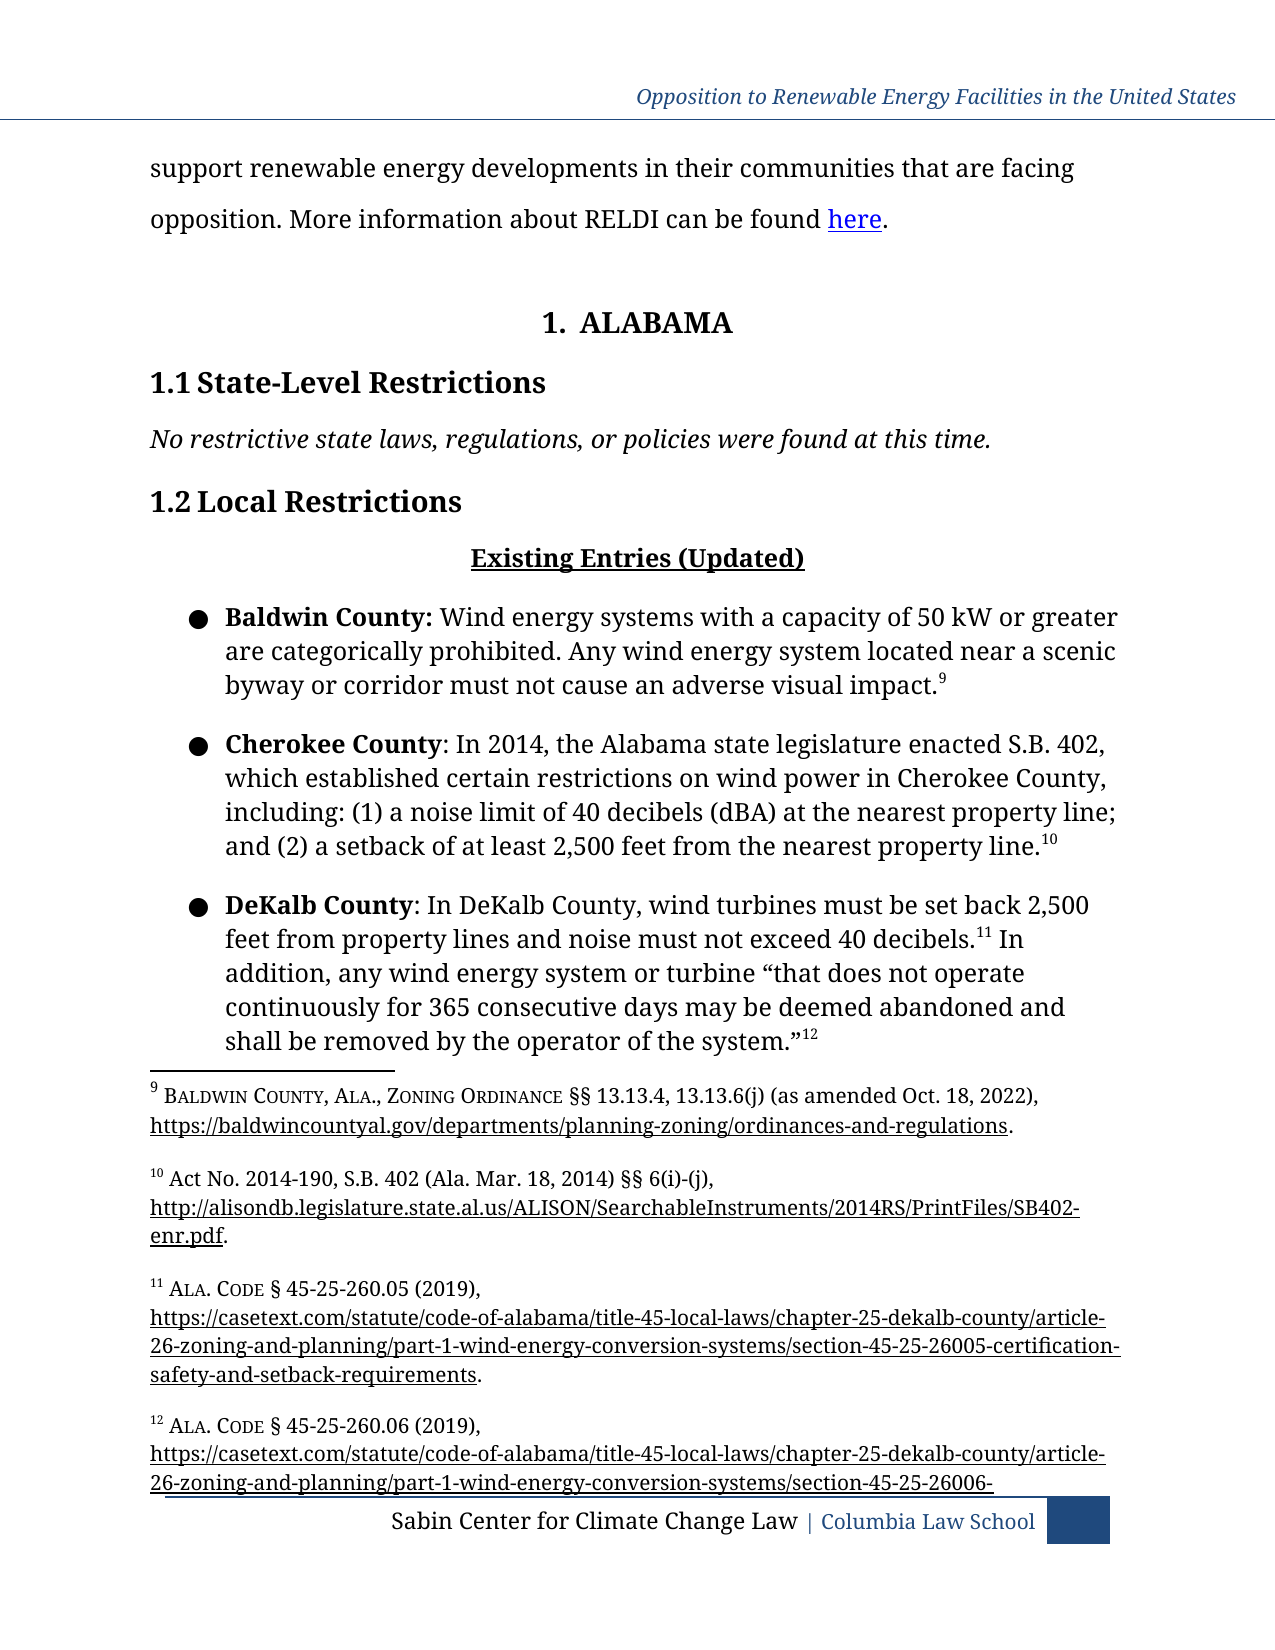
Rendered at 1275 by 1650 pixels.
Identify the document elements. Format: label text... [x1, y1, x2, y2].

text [150, 151, 1125, 236]
list Cherokee County: In 2014, the Alabama state legislature enacted S.B. 402, which established certain restrictions on wind power in Cherokee County, including: (1) a noise limit of 40 decibels (dBA) at the nearest property line; and (2) a setback of at least 2,500 feet from the nearest property line. [187, 727, 1125, 863]
subtitle Existing Entries (Updated) [150, 540, 1125, 574]
list Baldwin County: Wind energy systems with a capacity of 50 kW or greater are categorically prohibited. Any wind energy system located near a scenic byway or corridor must not cause an adverse visual impact. [187, 599, 1125, 702]
subtitle Local Restrictions [150, 481, 1125, 521]
list DeKalb County: In DeKalb County, wind turbines must be set back 2,500 feet from property lines and noise must not exceed 40 decibels. In addition, any wind energy system or turbine “that does not operate continuously for 365 consecutive days may be deemed abandoned and shall be removed by the operator of the system.” [187, 888, 1125, 1058]
subtitle State-Level Restrictions [150, 362, 1125, 402]
text No restrictive state laws, regulations, or policies were found at this time. [150, 422, 1125, 456]
subtitle Alabama [150, 303, 1125, 342]
